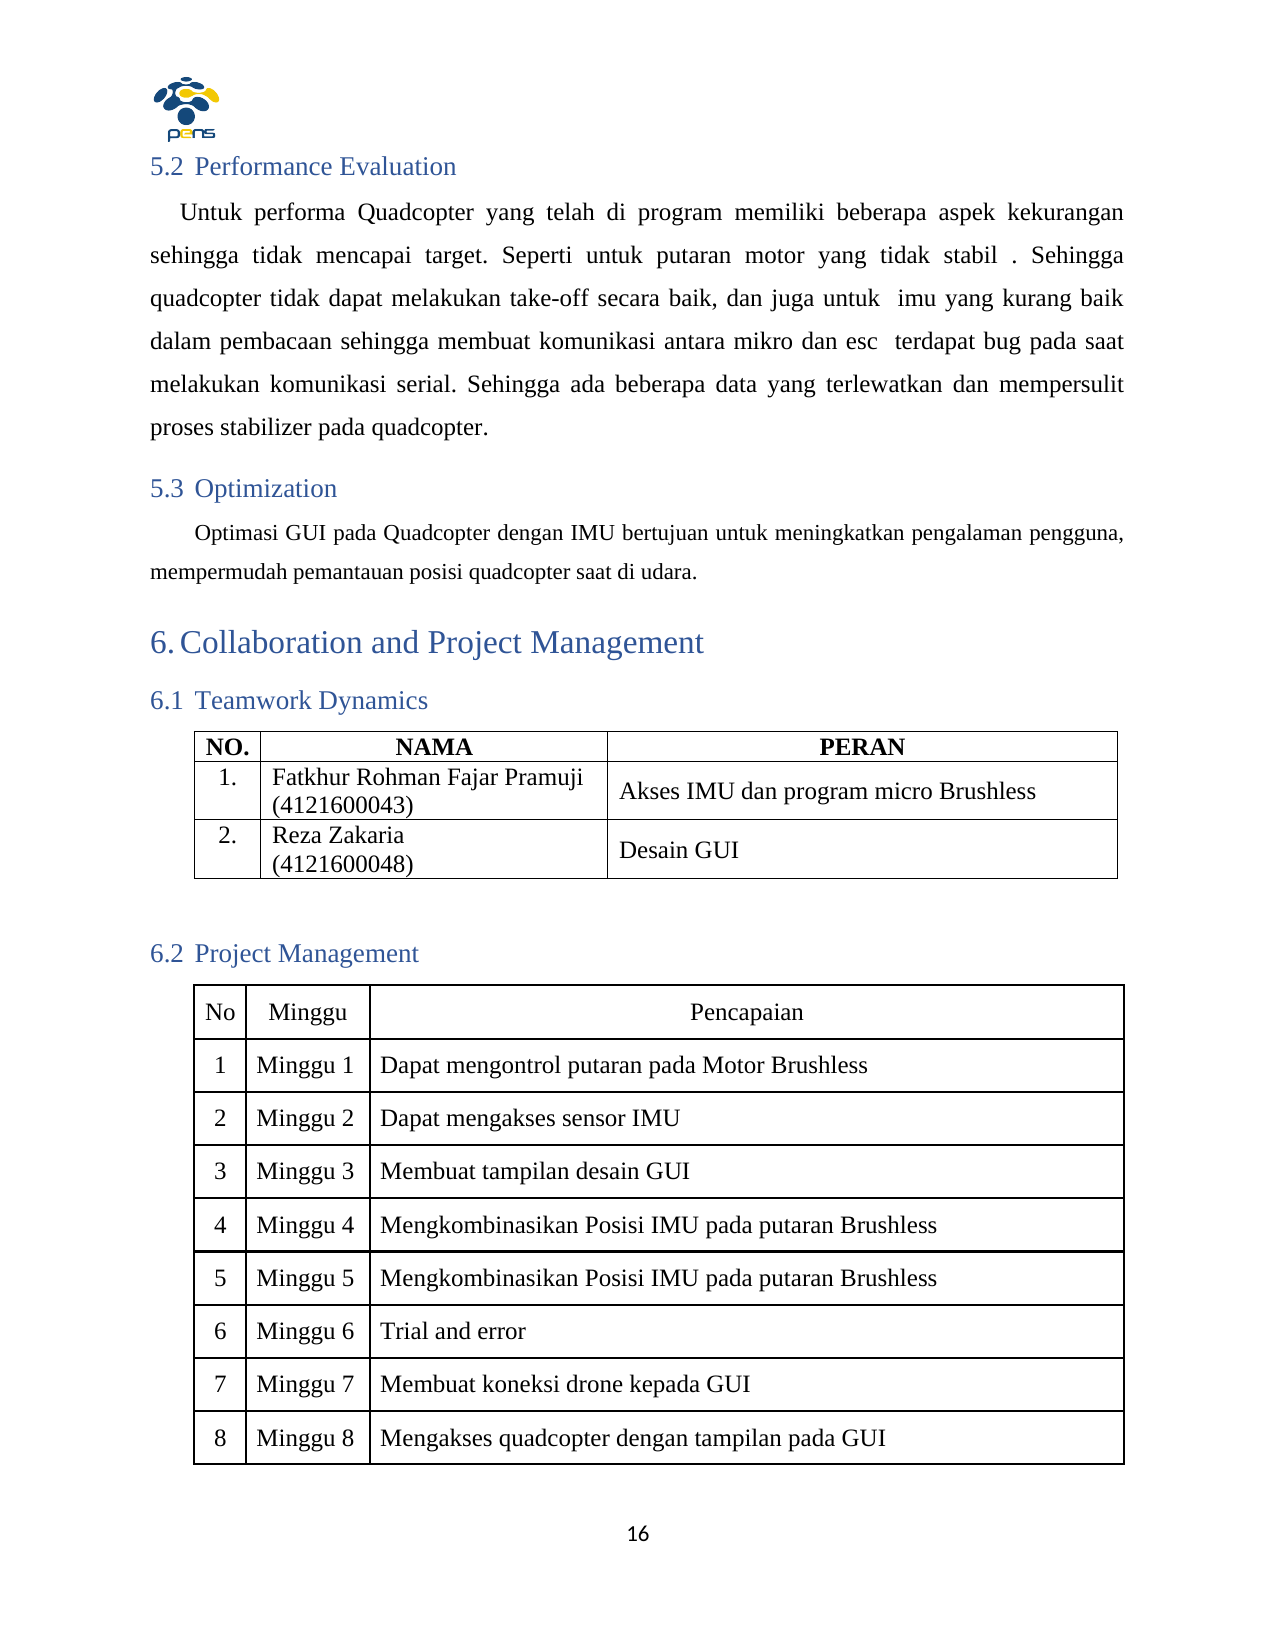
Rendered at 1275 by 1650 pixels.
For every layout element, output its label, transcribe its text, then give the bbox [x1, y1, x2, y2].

subtitle 6.2 Project Management [150, 938, 1125, 969]
table_cell 5 [195, 1253, 245, 1304]
table_cell Dapat mengakses sensor IMU [371, 1093, 1123, 1144]
table_header PERAN [608, 732, 1117, 761]
table_cell Minggu 2 [247, 1093, 369, 1144]
table_cell Mengkombinasikan Posisi IMU pada putaran Brushless [371, 1199, 1123, 1250]
table_cell Minggu 6 [247, 1306, 369, 1357]
picture [150, 75, 223, 144]
table_cell Membuat tampilan desain GUI [371, 1146, 1123, 1197]
text Optimasi GUI pada Quadcopter dengan IMU bertujuan untuk meningkatkan pengalaman pengguna, mempermudah pemantauan posisi quadcopter saat di udara. [150, 519, 1125, 584]
table_cell Dapat mengontrol putaran pada Motor Brushless [371, 1040, 1123, 1091]
table_header NAMA [261, 732, 607, 761]
text Untuk performa Quadcopter yang telah di program memiliki beberapa aspek kekurangan sehingga tidak mencapai target. Seperti untuk putaran motor yang tidak stabil . Sehingga quadcopter tidak dapat melakukan take-off secara baik, dan juga untuk imu yang kurang baik dalam pembacaan sehingga membuat komunikasi antara mikro dan esc terdapat bug pada saat melakukan komunikasi serial. Sehingga ada beberapa data yang terlewatkan dan mempersulit proses stabilizer pada quadcopter. [150, 197, 1125, 441]
table_cell Fatkhur Rohman Fajar Pramuji (4121600043) [261, 762, 607, 819]
subtitle 6.1 Teamwork Dynamics [150, 684, 1125, 716]
table_cell 1 [195, 1040, 245, 1091]
table_cell 2. [195, 820, 260, 878]
table_cell 4 [195, 1199, 245, 1250]
table_cell Minggu 3 [247, 1146, 369, 1197]
table_cell 8 [195, 1412, 245, 1463]
table_cell Minggu 8 [247, 1412, 369, 1463]
table_cell Minggu 5 [247, 1253, 369, 1304]
table_cell Minggu 1 [247, 1040, 369, 1091]
table_cell 6 [195, 1306, 245, 1357]
table_cell Mengkombinasikan Posisi IMU pada putaran Brushless [371, 1253, 1123, 1304]
table_cell Reza Zakaria (4121600048) [261, 820, 607, 878]
table_header Minggu [247, 986, 369, 1037]
table_cell 1. [195, 762, 260, 819]
table_header No [195, 986, 245, 1037]
table_cell Trial and error [371, 1306, 1123, 1357]
table_cell Mengakses quadcopter dengan tampilan pada GUI [371, 1412, 1123, 1463]
table_cell Membuat koneksi drone kepada GUI [371, 1359, 1123, 1410]
table_cell Desain GUI [608, 820, 1117, 878]
table_header Pencapaian [371, 986, 1123, 1037]
table_header NO. [195, 732, 260, 761]
table_cell 3 [195, 1146, 245, 1197]
table_cell Akses IMU dan program micro Brushless [608, 762, 1117, 819]
table_cell Minggu 4 [247, 1199, 369, 1250]
table_cell 7 [195, 1359, 245, 1410]
subtitle Collaboration and Project Management [150, 623, 1125, 661]
subtitle 5.3 Optimization [150, 472, 1125, 503]
table_cell Minggu 7 [247, 1359, 369, 1410]
subtitle 5.2 Performance Evaluation [150, 150, 1125, 181]
table_cell 2 [195, 1093, 245, 1144]
